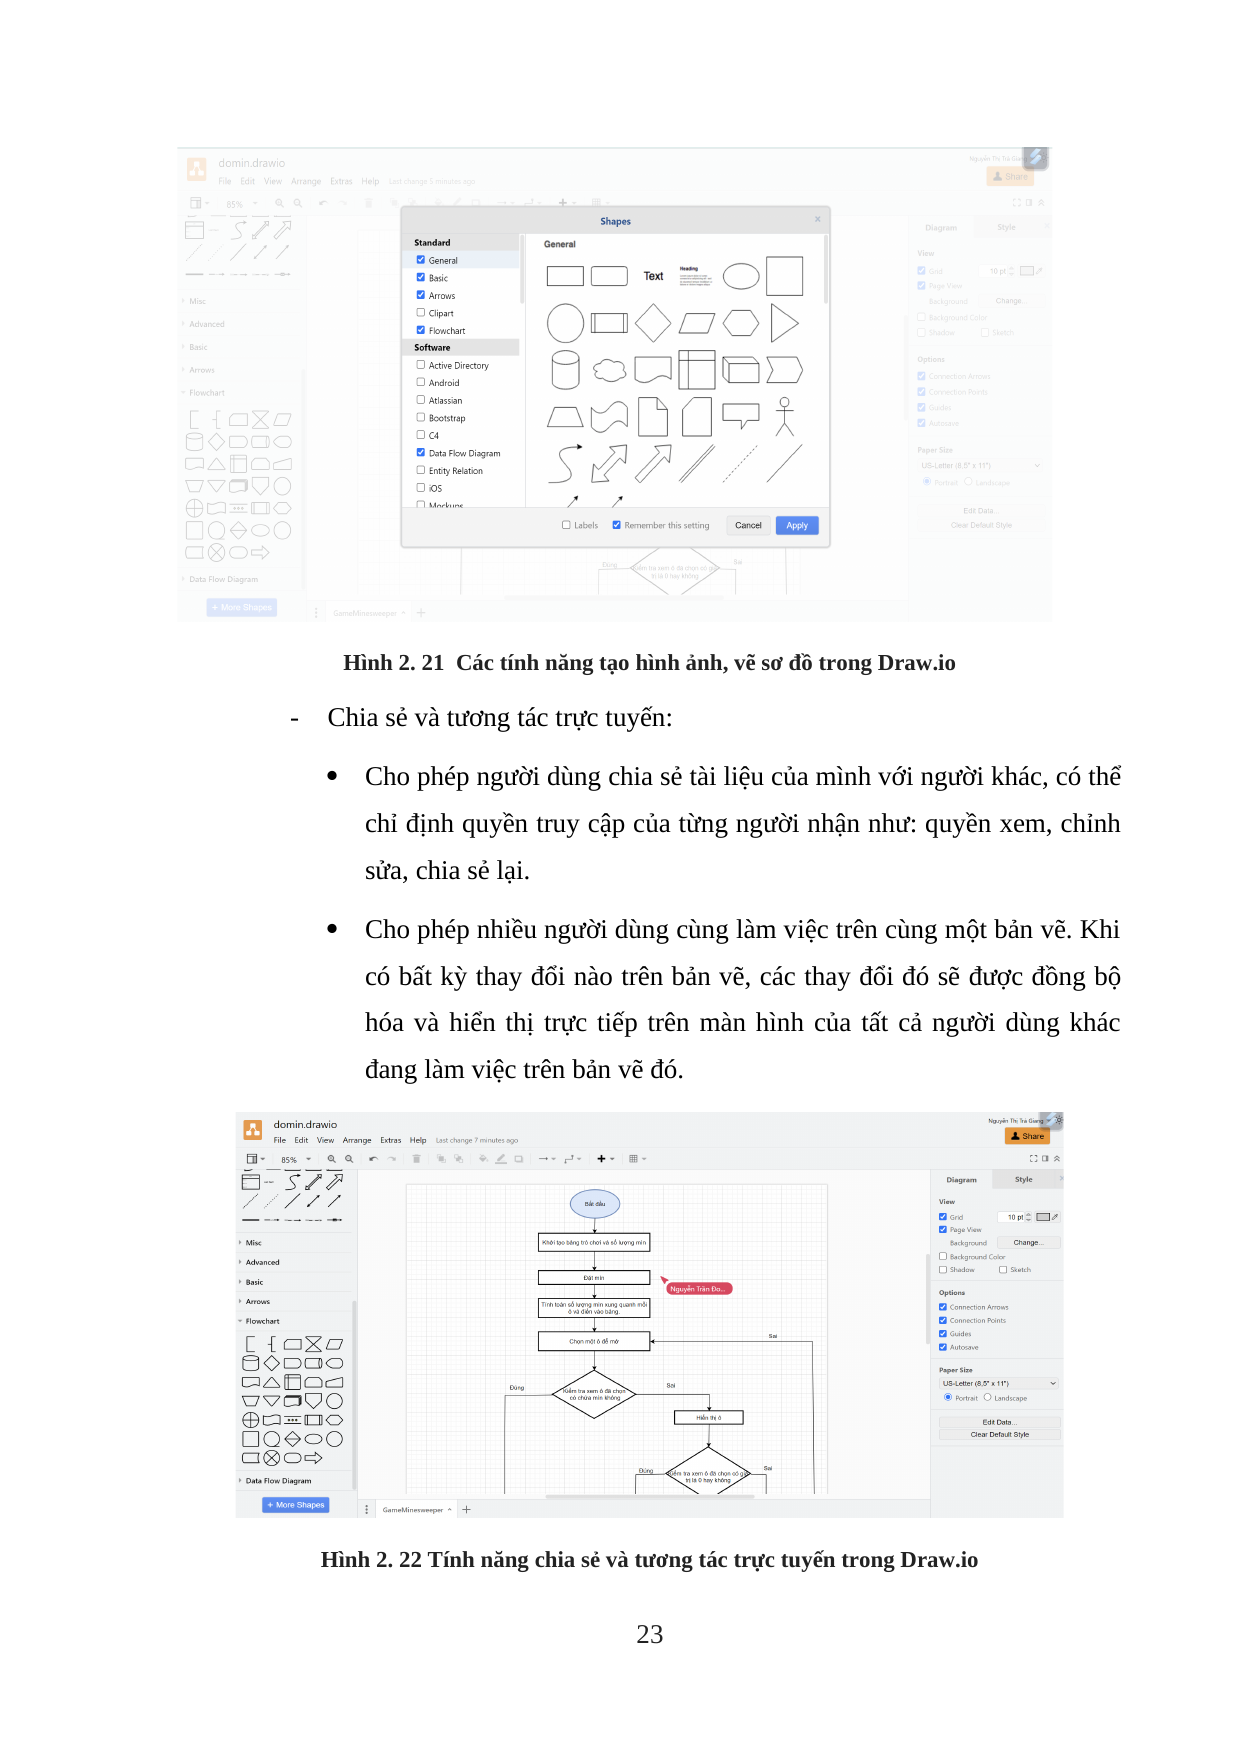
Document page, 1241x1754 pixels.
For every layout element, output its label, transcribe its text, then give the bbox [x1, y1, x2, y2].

list Chia sẻ và tương tác trực tuyến: [290, 701, 1122, 732]
list Cho phép người dùng chia sẻ tài liệu của mình với người khác, có thể chỉ định quyền truy cập của từng người nhận như: quyền xem, chỉnh sửa, chia sẻ lại. [327, 761, 1122, 885]
picture [235, 1112, 1064, 1518]
list Cho phép nhiều người dùng cùng làm việc trên cùng một bản vẽ. Khi có bất kỳ thay đổi nào trên bản vẽ, các thay đổi đó sẽ được đồng bộ hóa và hiển thị trực tiếp trên màn hình của tất cả người dùng khác đang làm việc trên bản vẽ đó. [327, 913, 1122, 1084]
picture [177, 147, 1053, 622]
